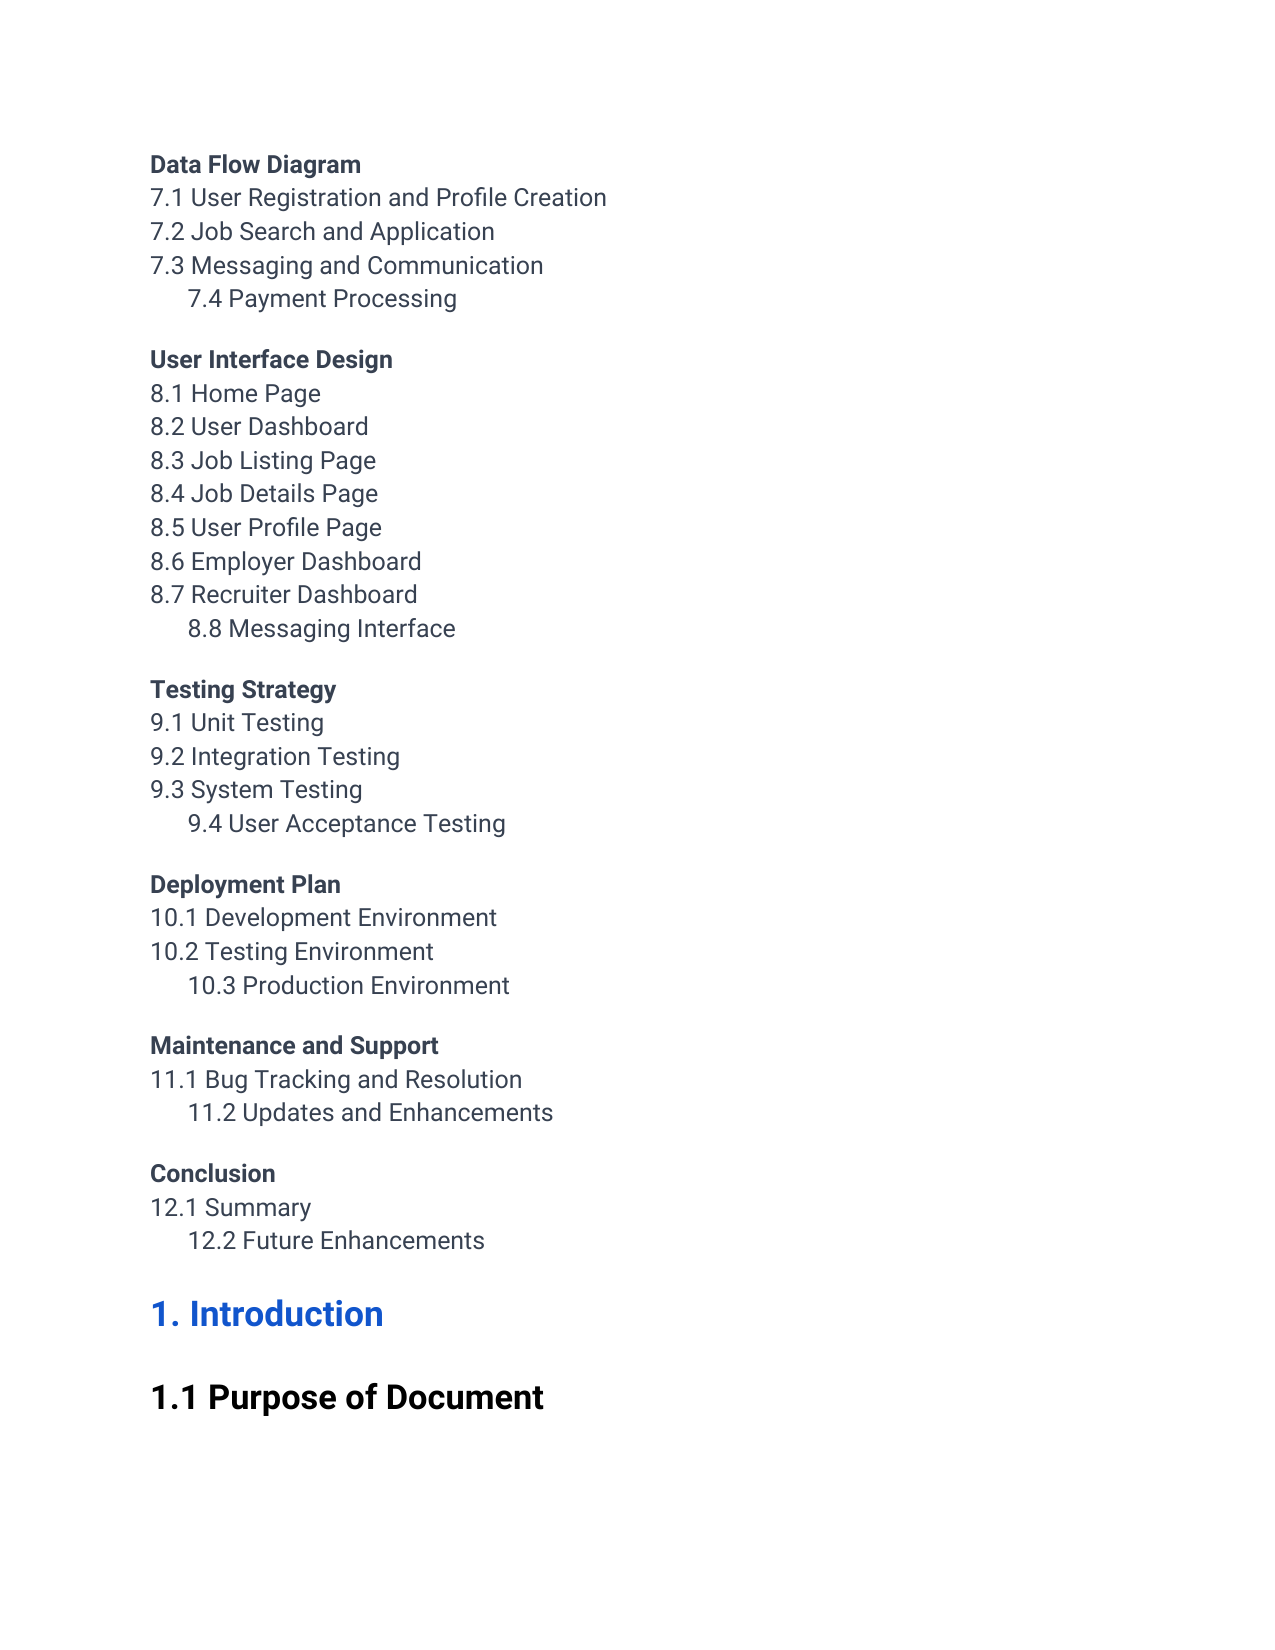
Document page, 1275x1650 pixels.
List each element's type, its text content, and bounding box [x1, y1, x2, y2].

text 9.1 Unit Testing [150, 708, 1125, 738]
text 8.3 Job Listing Page [150, 446, 1125, 475]
text 10.1 Development Environment [150, 903, 1125, 933]
text 7.1 User Registration and Profile Creation [150, 184, 1125, 213]
list 9.4 User Acceptance Testing [187, 809, 1125, 839]
text 9.3 System Testing [150, 776, 1125, 805]
text 8.7 Recruiter Dashboard [150, 581, 1125, 610]
text 8.2 User Dashboard [150, 412, 1125, 442]
text 8.6 Employer Dashboard [150, 547, 1125, 576]
text User Interface Design [150, 345, 1125, 374]
text 11.1 Bug Tracking and Resolution [150, 1065, 1125, 1094]
list 10.3 Production Environment [187, 971, 1125, 1000]
text 8.5 User Profile Page [150, 513, 1125, 543]
list 8.8 Messaging Interface [187, 614, 1125, 643]
text Conclusion [150, 1159, 1125, 1188]
text 12.1 Summary [150, 1193, 1125, 1222]
text Data Flow Diagram [150, 150, 1125, 179]
text Maintenance and Support [150, 1031, 1125, 1061]
text Testing Strategy [150, 675, 1125, 704]
subtitle 1.1 Purpose of Document [150, 1378, 1125, 1418]
text Deployment Plan [150, 870, 1125, 899]
list 7.4 Payment Processing [187, 284, 1125, 314]
text 7.2 Job Search and Application [150, 217, 1125, 247]
list 12.2 Future Enhancements [187, 1226, 1125, 1256]
list 11.2 Updates and Enhancements [187, 1099, 1125, 1128]
text 8.1 Home Page [150, 379, 1125, 408]
text 9.2 Integration Testing [150, 742, 1125, 771]
text 10.2 Testing Environment [150, 937, 1125, 966]
subtitle 1. Introduction [150, 1293, 1125, 1335]
text 7.3 Messaging and Communication [150, 251, 1125, 280]
text 8.4 Job Details Page [150, 480, 1125, 509]
